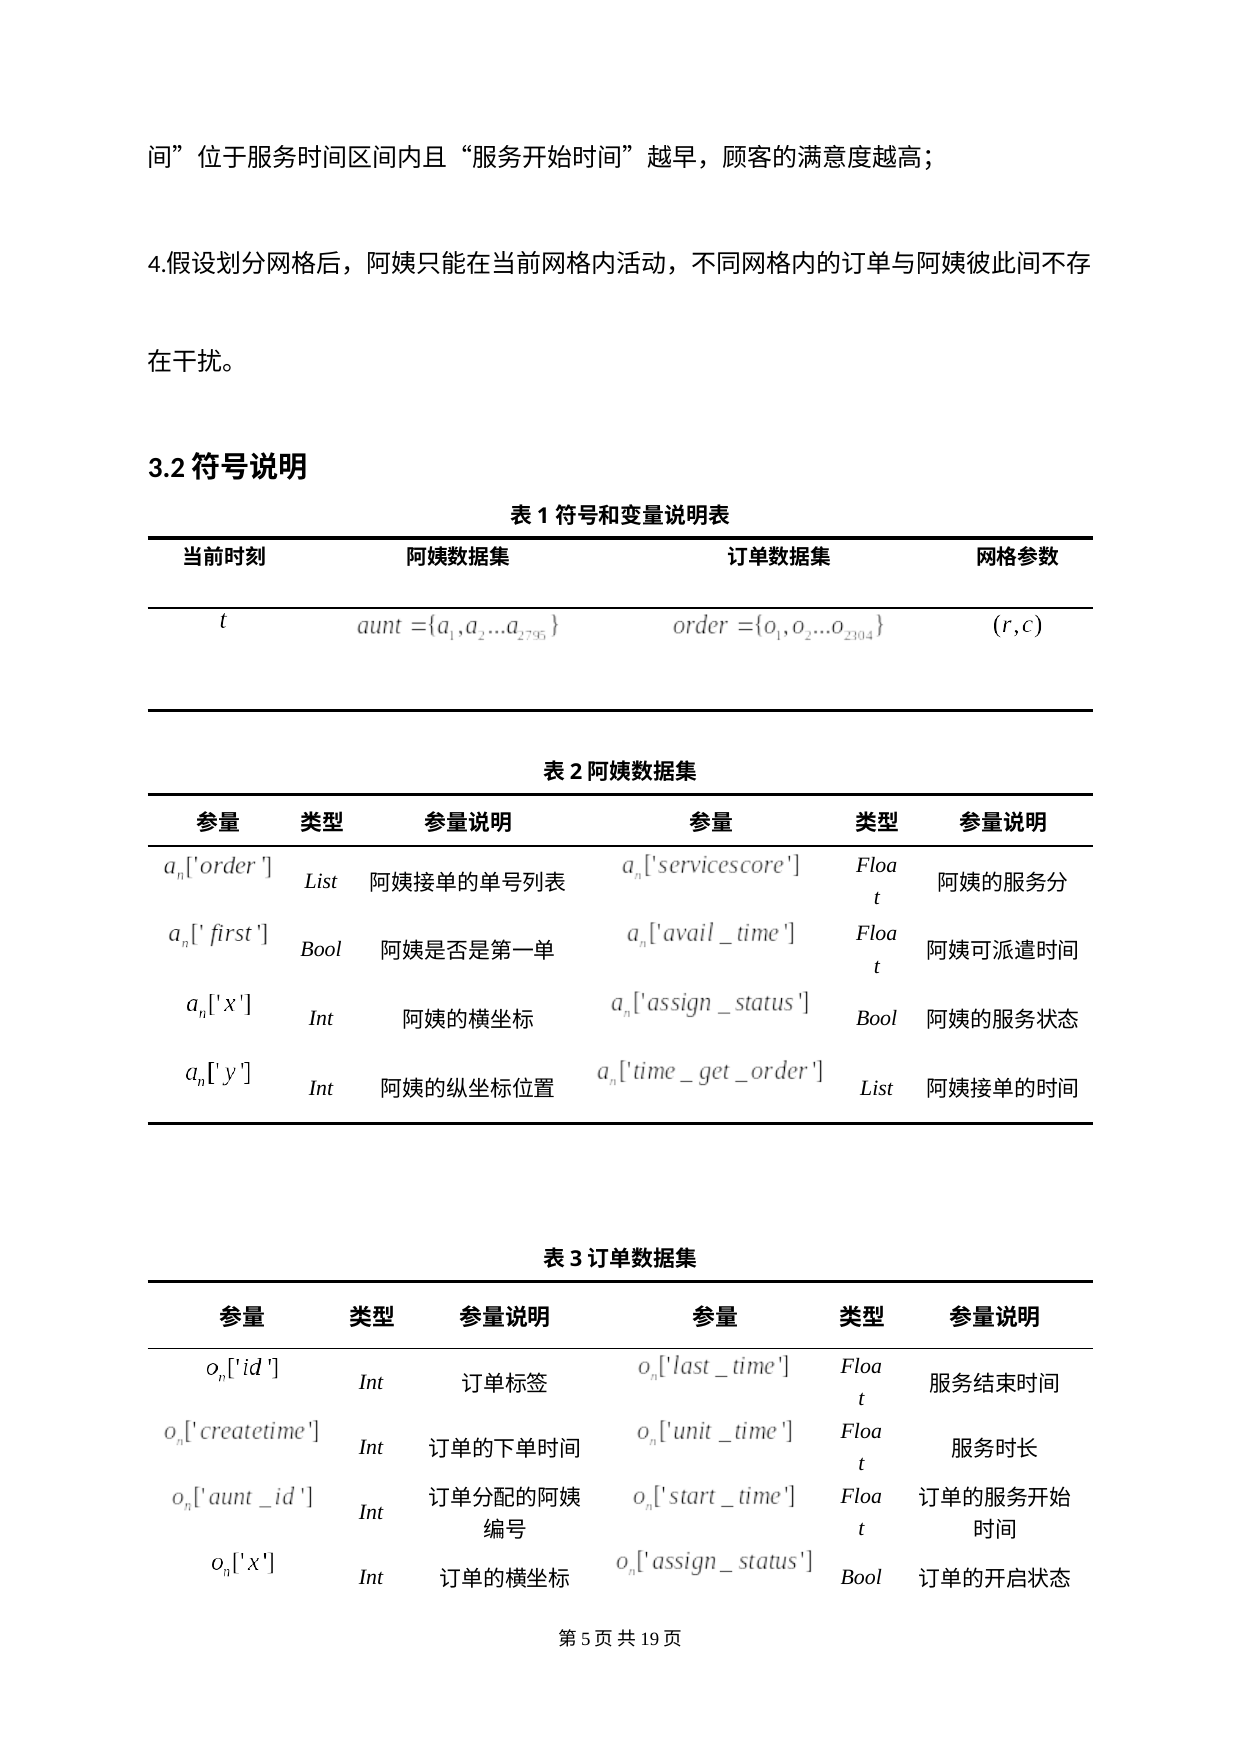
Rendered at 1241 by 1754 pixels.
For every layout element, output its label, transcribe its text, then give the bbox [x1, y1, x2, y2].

table_cell 阿姨的服务分 [913, 847, 1092, 914]
table_cell 阿姨的服务状态 [913, 984, 1092, 1053]
table_cell Float [827, 1414, 897, 1479]
table_cell [148, 915, 288, 983]
text 表1 符号和变量说明表 [148, 497, 1092, 530]
table_cell 阿姨接单的单号列表 [356, 847, 580, 914]
table_header 参量 [148, 796, 288, 845]
table_cell Int [337, 1349, 407, 1414]
table_cell [148, 1349, 337, 1414]
table_header 类型 [288, 796, 356, 845]
table_header 订单数据集 [616, 540, 942, 607]
table_cell [148, 1053, 288, 1122]
table_cell [300, 609, 616, 709]
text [148, 123, 1092, 188]
table_cell Int [288, 984, 356, 1053]
table_header 类型 [337, 1283, 407, 1348]
table_cell 阿姨接单的时间 [913, 1053, 1092, 1122]
table_cell Int [337, 1479, 407, 1544]
table_cell Float [842, 847, 913, 914]
table_cell [148, 1479, 337, 1544]
table_cell [943, 609, 1092, 709]
table_cell 订单的下单时间 [407, 1414, 602, 1479]
table_cell [148, 847, 288, 914]
table_cell 订单的开启状态 [897, 1544, 1092, 1609]
table_cell 订单分配的阿姨编号 [407, 1479, 602, 1544]
table_cell Bool [288, 915, 356, 983]
table_header 网格参数 [943, 540, 1092, 607]
table_cell 阿姨是否是第一单 [356, 915, 580, 983]
text 3.2符号说明 [148, 432, 1092, 497]
table_cell Float [827, 1349, 897, 1414]
table_cell [580, 1053, 842, 1122]
table_cell Float [842, 915, 913, 983]
table_cell 服务时长 [897, 1414, 1092, 1479]
table_cell 订单的横坐标 [407, 1544, 602, 1609]
table_cell List [842, 1053, 913, 1122]
table_header 参量 [148, 1283, 337, 1348]
table_cell Int [288, 1053, 356, 1122]
table_cell [603, 1544, 827, 1609]
table_cell [603, 1479, 827, 1544]
table_header 参量说明 [356, 796, 580, 845]
table_cell [148, 1414, 337, 1479]
table_cell 服务结束时间 [897, 1349, 1092, 1414]
text 表2 阿姨数据集 [148, 754, 1092, 786]
table_header 类型 [827, 1283, 897, 1348]
text 4.假设划分网格后，阿姨只能在当前网格内活动，不同网格内的订单与阿姨彼此间不存在干扰。 [148, 229, 1092, 392]
table_cell 订单标签 [407, 1349, 602, 1414]
table_cell Bool [842, 984, 913, 1053]
table_header 当前时刻 [148, 540, 300, 607]
table_header 参量 [603, 1283, 827, 1348]
table_header 参量说明 [897, 1283, 1092, 1348]
text 表3 订单数据集 [148, 1241, 1092, 1273]
table_cell [616, 609, 942, 709]
table_header 参量说明 [407, 1283, 602, 1348]
table_cell Int [337, 1544, 407, 1609]
table_cell 阿姨可派遣时间 [913, 915, 1092, 983]
table_cell [148, 1544, 337, 1609]
table_cell Int [337, 1414, 407, 1479]
table_header 参量 [580, 796, 842, 845]
table_header 类型 [842, 796, 913, 845]
table_cell [603, 1349, 827, 1414]
table_header 阿姨数据集 [300, 540, 616, 607]
table_cell [580, 847, 842, 914]
table_cell [580, 915, 842, 983]
table_cell [148, 609, 300, 709]
table_cell 订单的服务开始时间 [897, 1479, 1092, 1544]
table_cell Float [827, 1479, 897, 1544]
table_cell 阿姨的纵坐标位置 [356, 1053, 580, 1122]
table_cell List [288, 847, 356, 914]
table_cell 阿姨的横坐标 [356, 984, 580, 1053]
table_cell [580, 984, 842, 1053]
table_cell [603, 1414, 827, 1479]
table_cell [148, 984, 288, 1053]
table_header 参量说明 [913, 796, 1092, 845]
table_cell Bool [827, 1544, 897, 1609]
